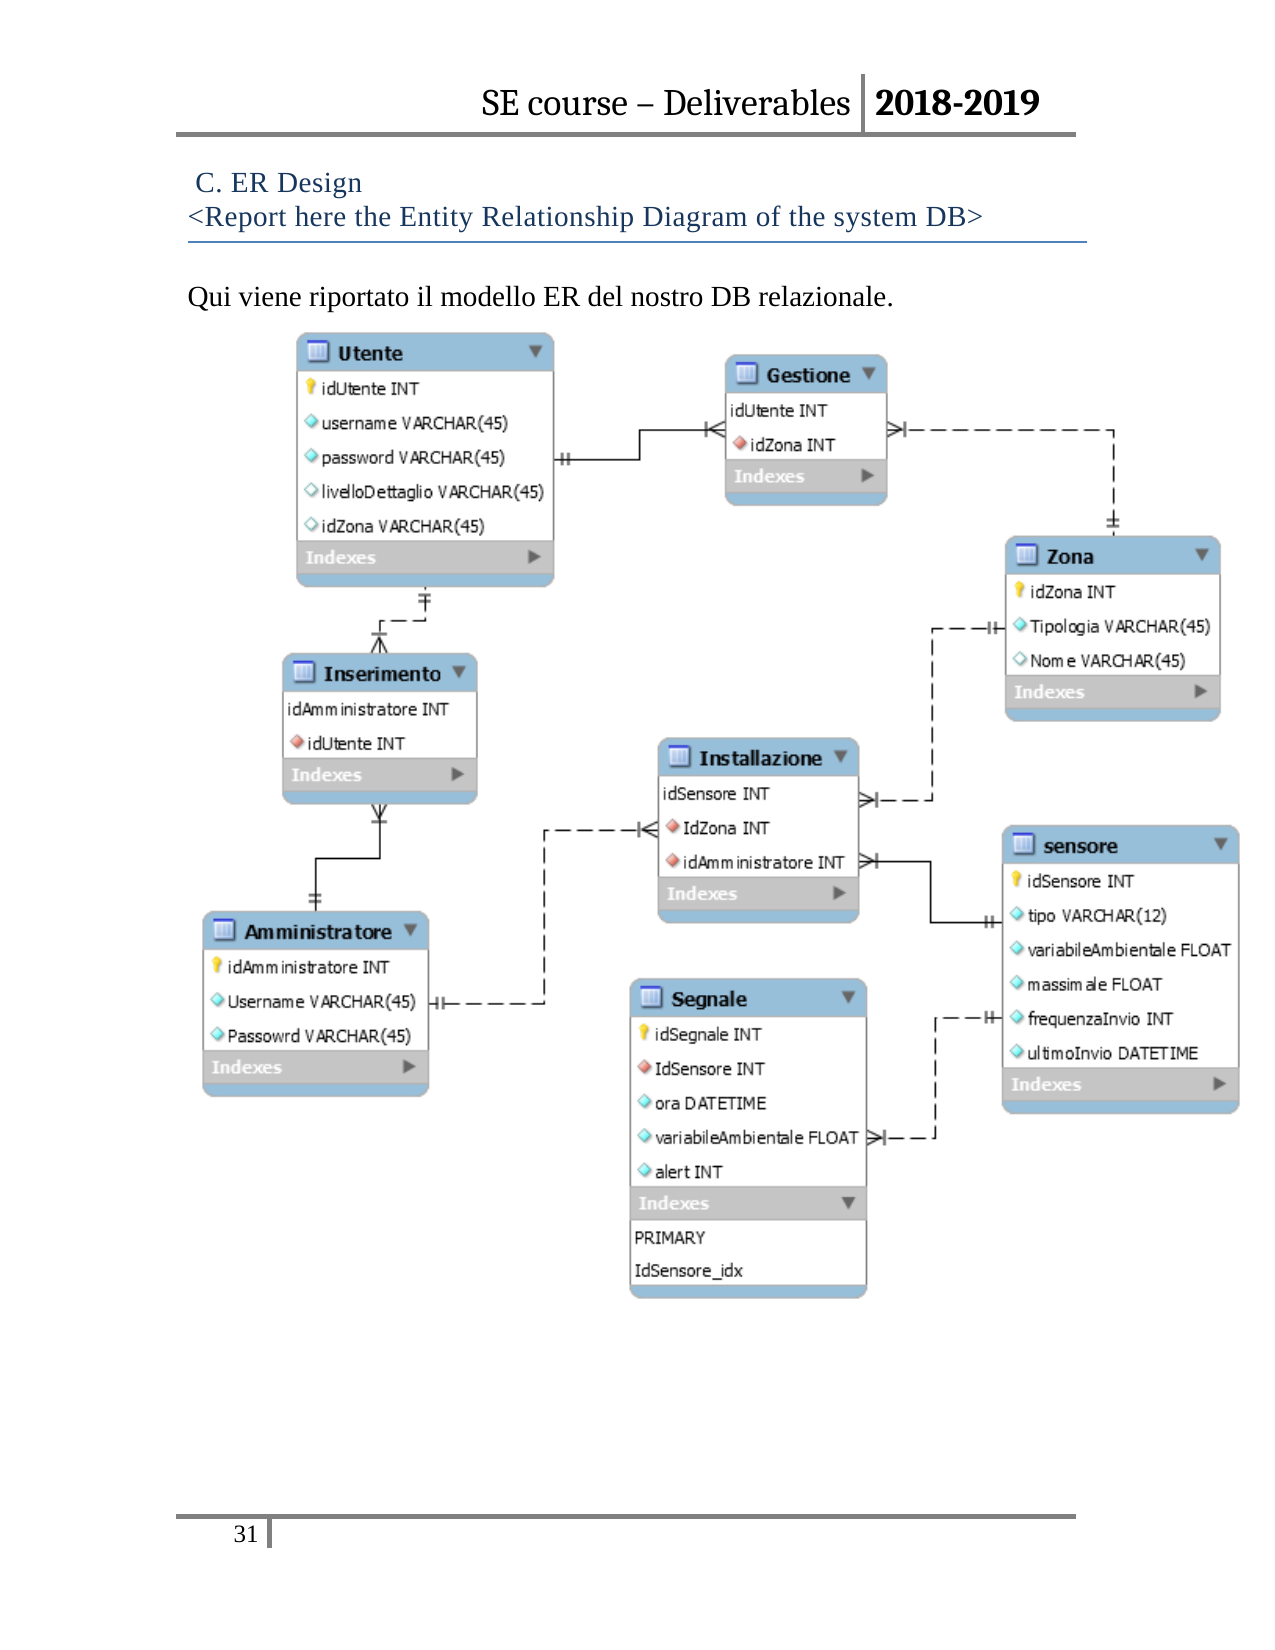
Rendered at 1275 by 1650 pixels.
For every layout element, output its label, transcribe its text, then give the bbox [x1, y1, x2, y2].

list Qui viene riportato il modello ER del nostro DB relazionale. [187, 279, 1087, 313]
title <Report here the Entity Relationship Diagram of the system DB> [187, 199, 1087, 243]
picture [187, 317, 1254, 1313]
title C. ER Design [187, 165, 1087, 199]
